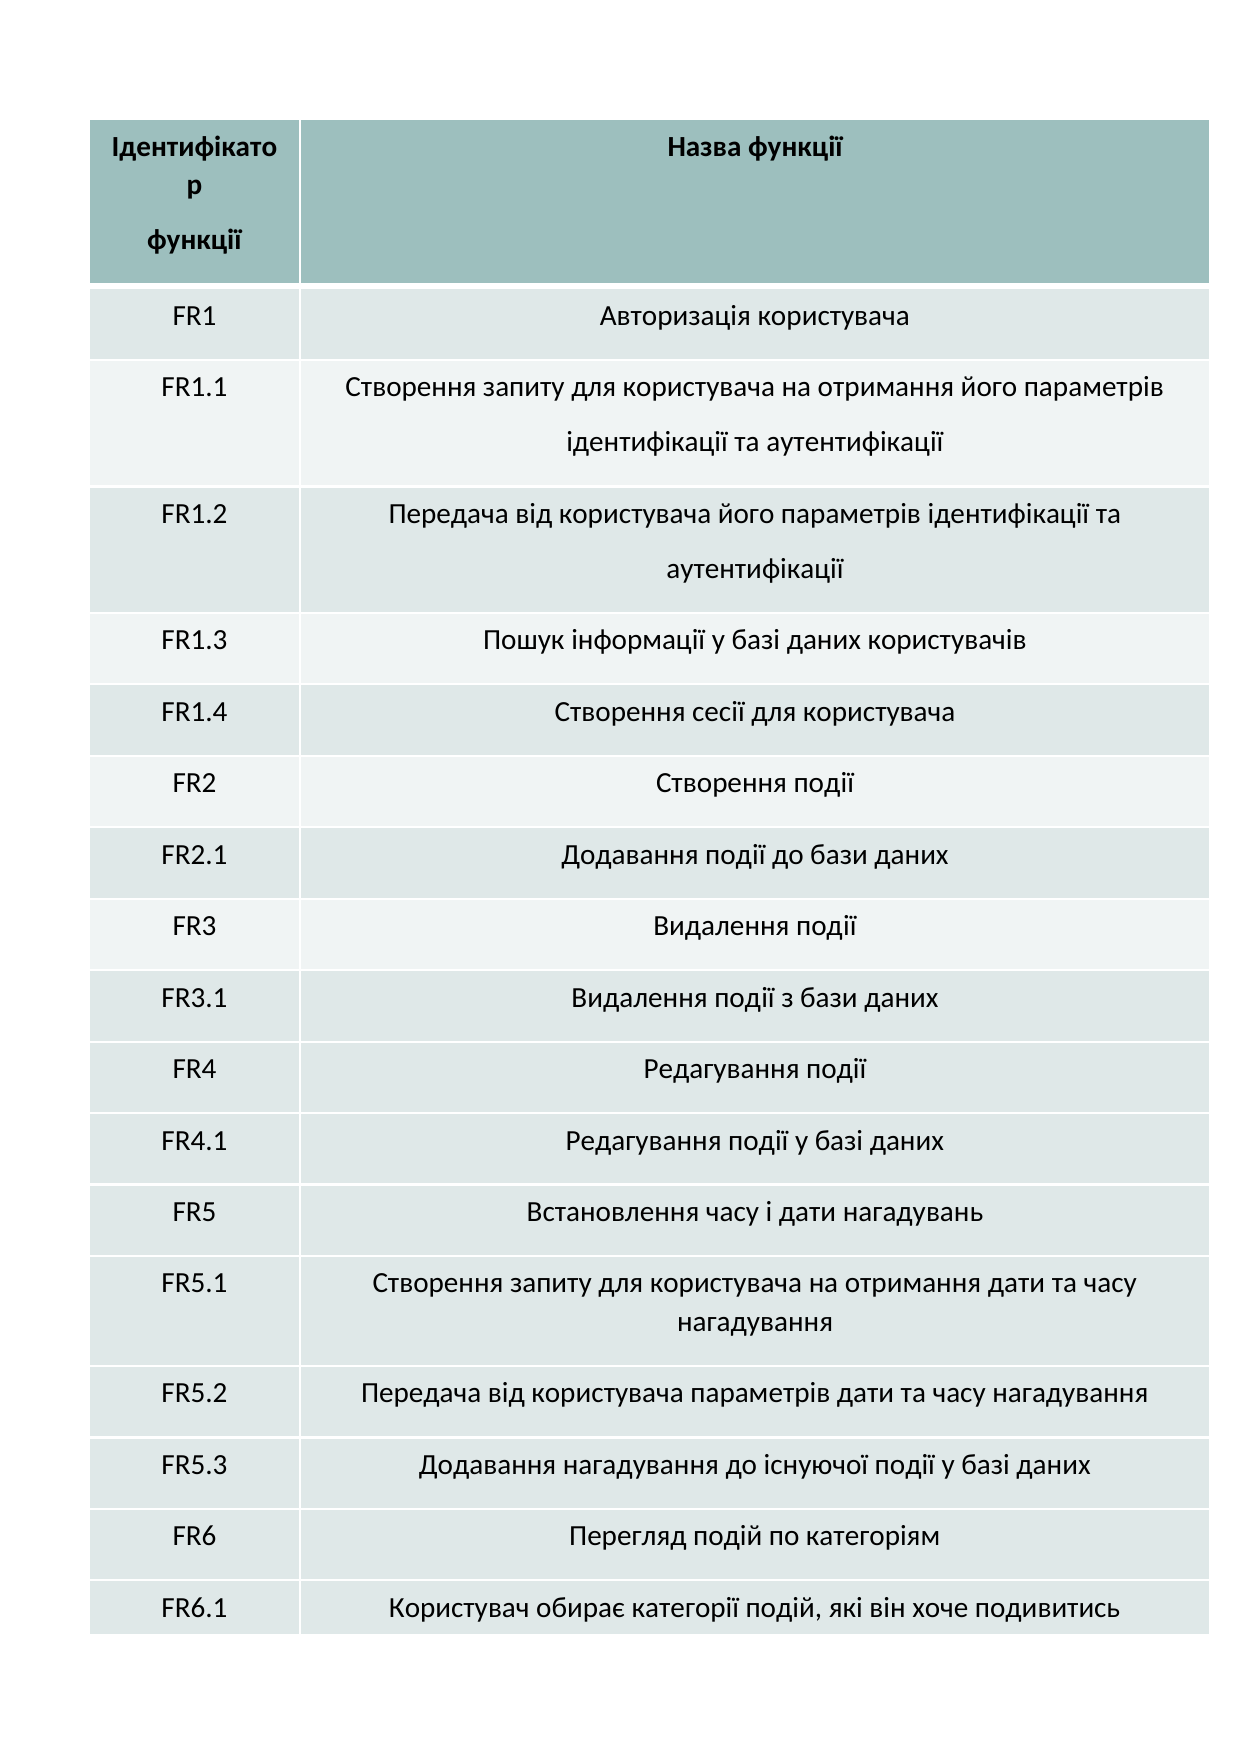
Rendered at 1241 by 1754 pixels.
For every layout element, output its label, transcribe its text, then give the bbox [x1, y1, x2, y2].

table_cell Видалення події з бази даних [301, 971, 1209, 1041]
table_cell Передача від користувача його параметрів ідентифікації та аутентифікації [301, 488, 1209, 612]
table_cell FR2 [90, 757, 299, 826]
table_cell FR3.1 [90, 971, 299, 1041]
table_cell FR1.1 [90, 361, 299, 485]
table_cell Редагування події [301, 1043, 1209, 1112]
table_cell Створення запиту для користувача на отримання дати та часу нагадування [301, 1257, 1209, 1365]
table_cell FR1 [90, 289, 299, 359]
table_cell FR4.1 [90, 1114, 299, 1183]
table_cell Видалення події [301, 900, 1209, 969]
table_cell FR6 [90, 1510, 299, 1579]
table_header Ідентифікатор функції [90, 120, 299, 283]
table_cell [301, 1581, 1209, 1634]
table_cell Пошук інформації у базі даних користувачів [301, 614, 1209, 683]
table_cell FR5.2 [90, 1367, 299, 1436]
table_cell Додавання події до бази даних [301, 828, 1209, 898]
table_cell Перегляд подій по категоріям [301, 1510, 1209, 1579]
table_cell FR1.2 [90, 488, 299, 612]
table_header Назва функції [301, 120, 1209, 283]
table_cell FR5 [90, 1186, 299, 1255]
table_cell Встановлення часу і дати нагадувань [301, 1186, 1209, 1255]
table_cell Редагування події у базі даних [301, 1114, 1209, 1183]
table_cell FR3 [90, 900, 299, 969]
table_cell FR1.4 [90, 685, 299, 755]
table_cell FR1.3 [90, 614, 299, 683]
table_cell Додавання нагадування до існуючої події у базі даних [301, 1439, 1209, 1508]
table_cell FR2.1 [90, 828, 299, 898]
table_cell FR5.3 [90, 1439, 299, 1508]
table_cell Створення сесії для користувача [301, 685, 1209, 755]
table_cell Створення події [301, 757, 1209, 826]
table_cell Передача від користувача параметрів дати та часу нагадування [301, 1367, 1209, 1436]
table_cell FR4 [90, 1043, 299, 1112]
table_cell Створення запиту для користувача на отримання його параметрів ідентифікації та аутентифікації [301, 361, 1209, 485]
table_cell Авторизація користувача [301, 289, 1209, 359]
table_cell FR5.1 [90, 1257, 299, 1365]
table_cell FR6.1 [90, 1581, 299, 1634]
